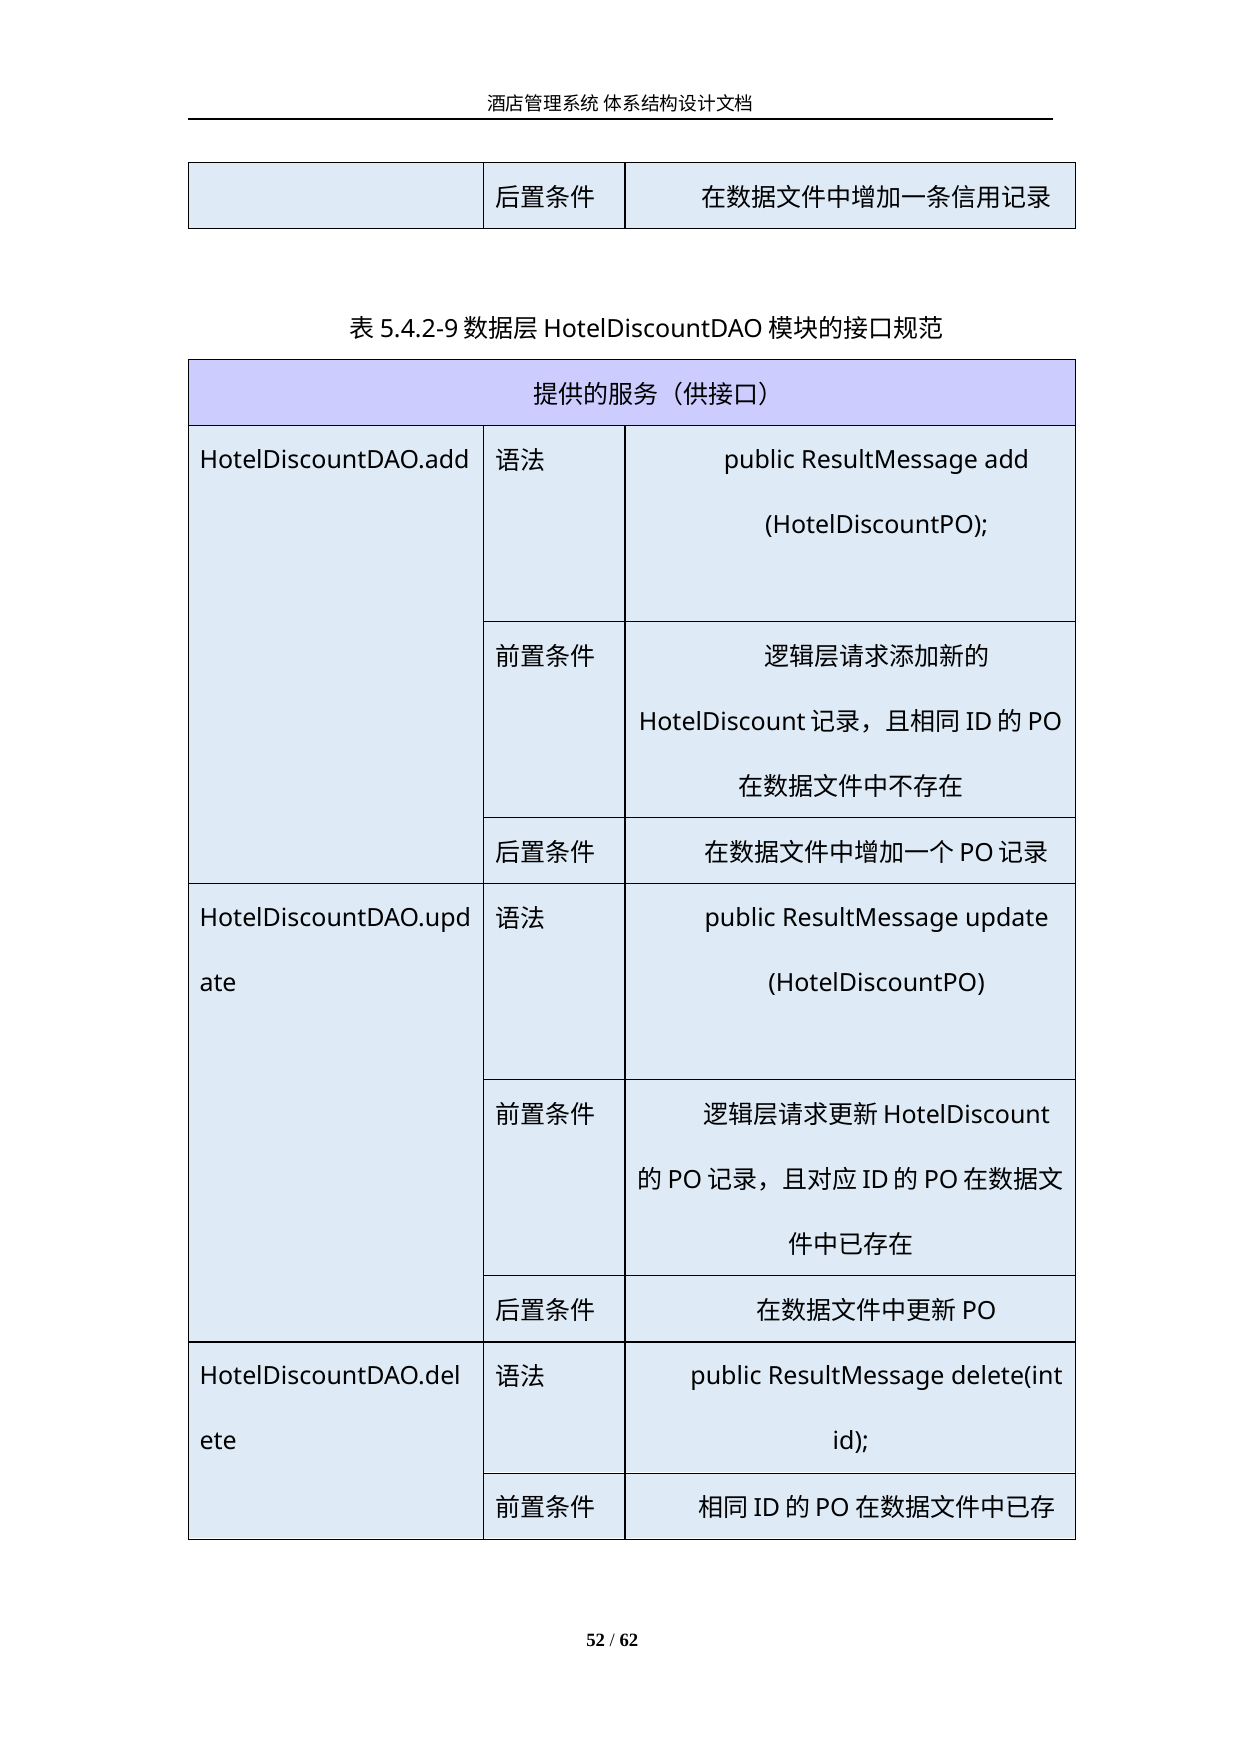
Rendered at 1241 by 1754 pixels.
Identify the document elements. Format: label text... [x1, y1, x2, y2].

table_cell HotelDiscountDAO.add [189, 426, 483, 883]
table_cell 前置条件 [484, 1080, 624, 1275]
table_cell public ResultMessage add (HotelDiscountPO); [626, 426, 1075, 621]
table_cell HotelDiscountDAO.update [189, 884, 483, 1341]
table_cell 前置条件 [484, 622, 624, 817]
text 表5.4.2-9数据层HotelDiscountDAO模块的接口规范 [187, 294, 1053, 359]
table_cell 在数据文件中增加一个PO记录 [626, 818, 1075, 883]
table_cell 相同ID的PO在数据文件中已存在 [626, 1474, 1075, 1538]
table_cell 语法 [484, 1343, 624, 1472]
table_cell 在数据文件中增加一条信用记录 [626, 163, 1075, 228]
table_cell HotelDiscountDAO.delete [189, 1343, 483, 1538]
table_cell 后置条件 [484, 818, 624, 883]
table_cell 后置条件 [484, 1276, 624, 1341]
table_cell public ResultMessage update (HotelDiscountPO) [626, 884, 1075, 1079]
table_cell 语法 [484, 426, 624, 621]
table_cell 后置条件 [484, 163, 624, 228]
table_cell public ResultMessage delete(int id); [626, 1343, 1075, 1472]
table_header 提供的服务（供接口） [189, 360, 1075, 425]
table_cell 逻辑层请求添加新的HotelDiscount记录，且相同ID的PO在数据文件中不存在 [626, 622, 1075, 817]
table_cell 逻辑层请求更新HotelDiscount的PO记录，且对应ID的PO在数据文件中已存在 [626, 1080, 1075, 1275]
table_cell 在数据文件中更新PO [626, 1276, 1075, 1341]
table_cell 语法 [484, 884, 624, 1079]
table_cell 前置条件 [484, 1474, 624, 1538]
